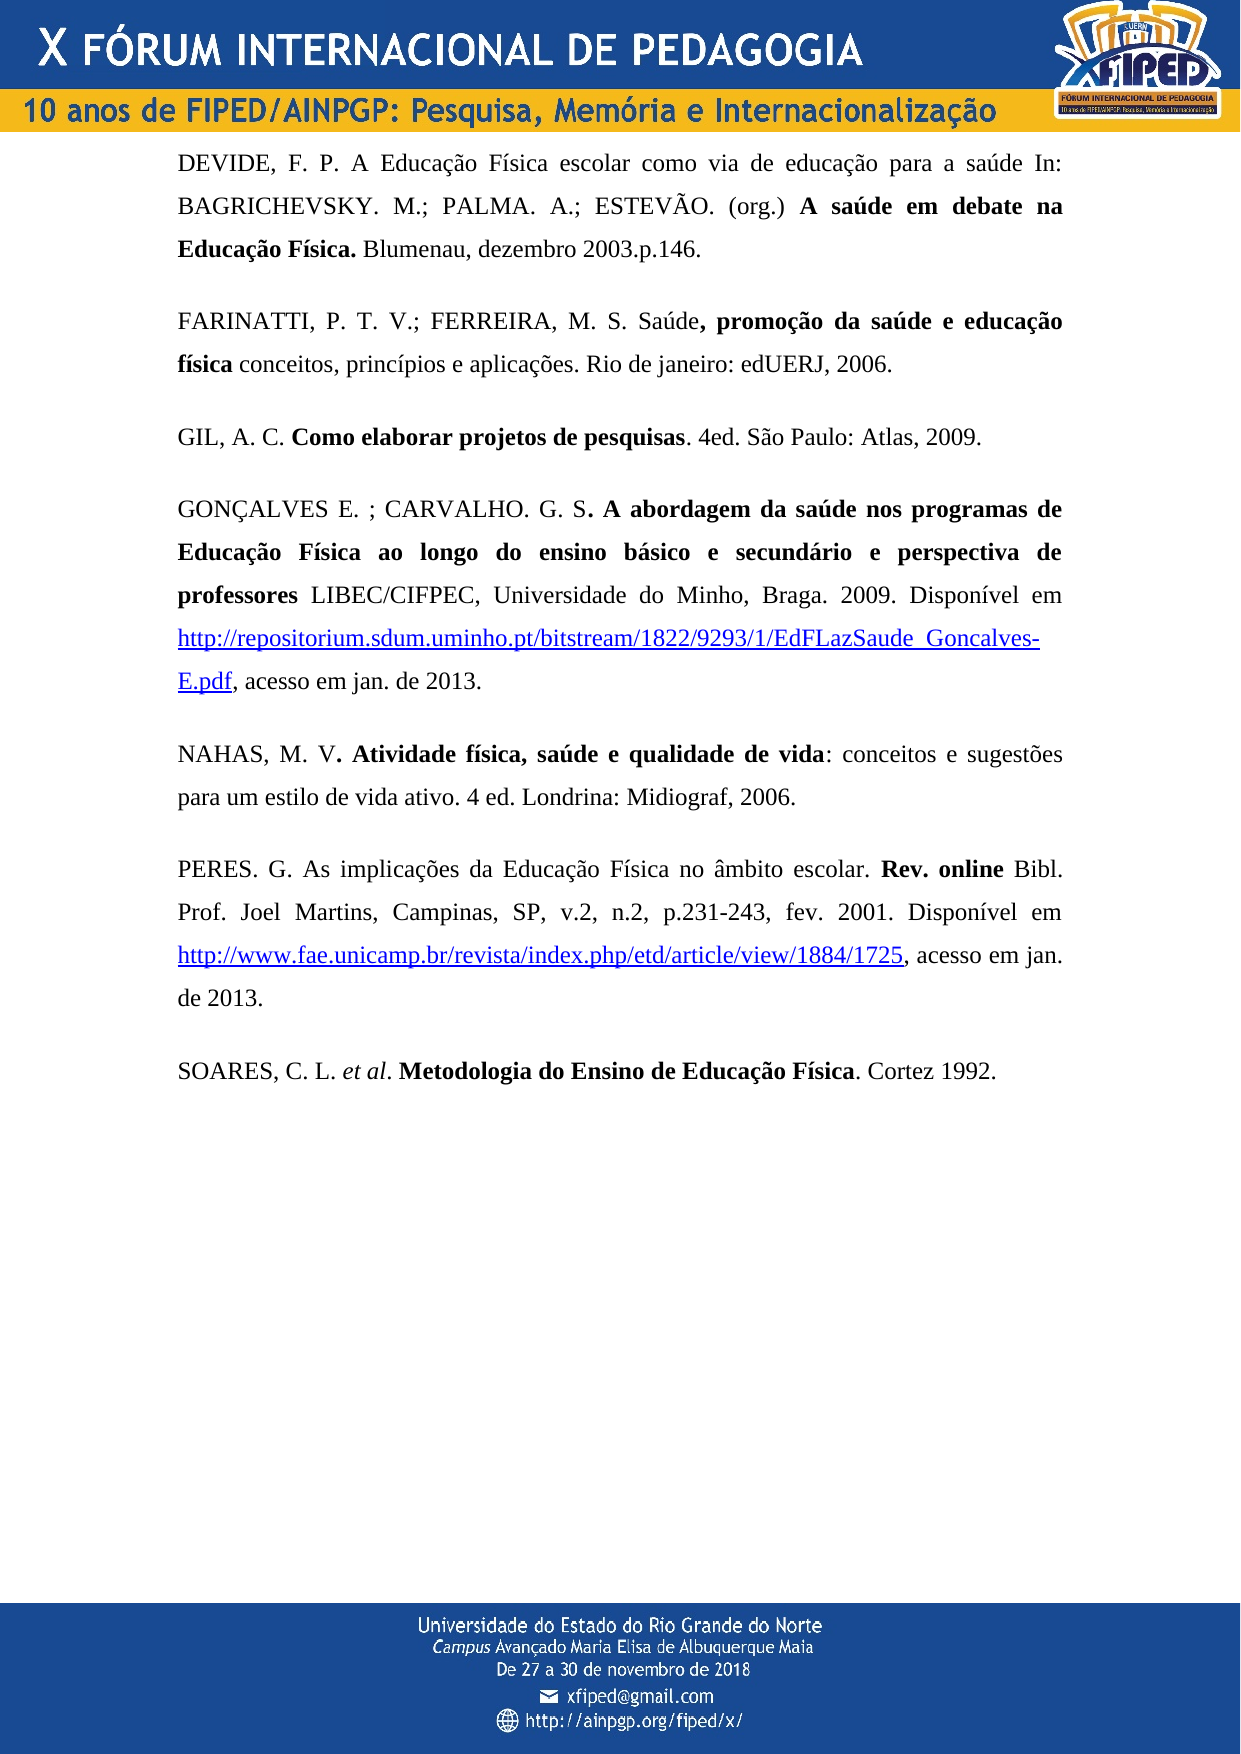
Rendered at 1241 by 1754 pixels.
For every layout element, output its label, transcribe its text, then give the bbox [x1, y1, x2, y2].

text PERES. G. As implicações da Educação Física no âmbito escolar. Rev. online Bibl. Prof. Joel Martins, Campinas, SP, v.2, n.2, p.231-243, fev. 2001. Disponível em http://www.fae.unicamp.br/revista/index.php/etd/article/view/1884/1725, acesso em jan. de 2013. [177, 854, 1063, 1012]
picture [0, 0, 1241, 132]
text GIL, A. C. Como elaborar projetos de pesquisas. 4ed. São Paulo: Atlas, 2009. [177, 422, 1063, 450]
text GONÇALVES E. ; CARVALHO. G. S. A abordagem da saúde nos programas de Educação Física ao longo do ensino básico e secundário e perspectiva de professores LIBEC/CIFPEC, Universidade do Minho, Braga. 2009. Disponível em http://repositorium.sdum.uminho.pt/bitstream/1822/9293/1/EdFLazSaude_Goncalves-E.pdf, acesso em jan. de 2013. [177, 494, 1063, 695]
picture [0, 1603, 1241, 1754]
text SOARES, C. L. et al. Metodologia do Ensino de Educação Física. Cortez 1992. [177, 1056, 1063, 1084]
text FARINATTI, P. T. V.; FERREIRA, M. S. Saúde, promoção da saúde e educação física conceitos, princípios e aplicações. Rio de janeiro: edUERJ, 2006. [177, 306, 1063, 378]
text NAHAS, M. V. Atividade física, saúde e qualidade de vida: conceitos e sugestões para um estilo de vida ativo. 4 ed. Londrina: Midiograf, 2006. [177, 739, 1063, 811]
